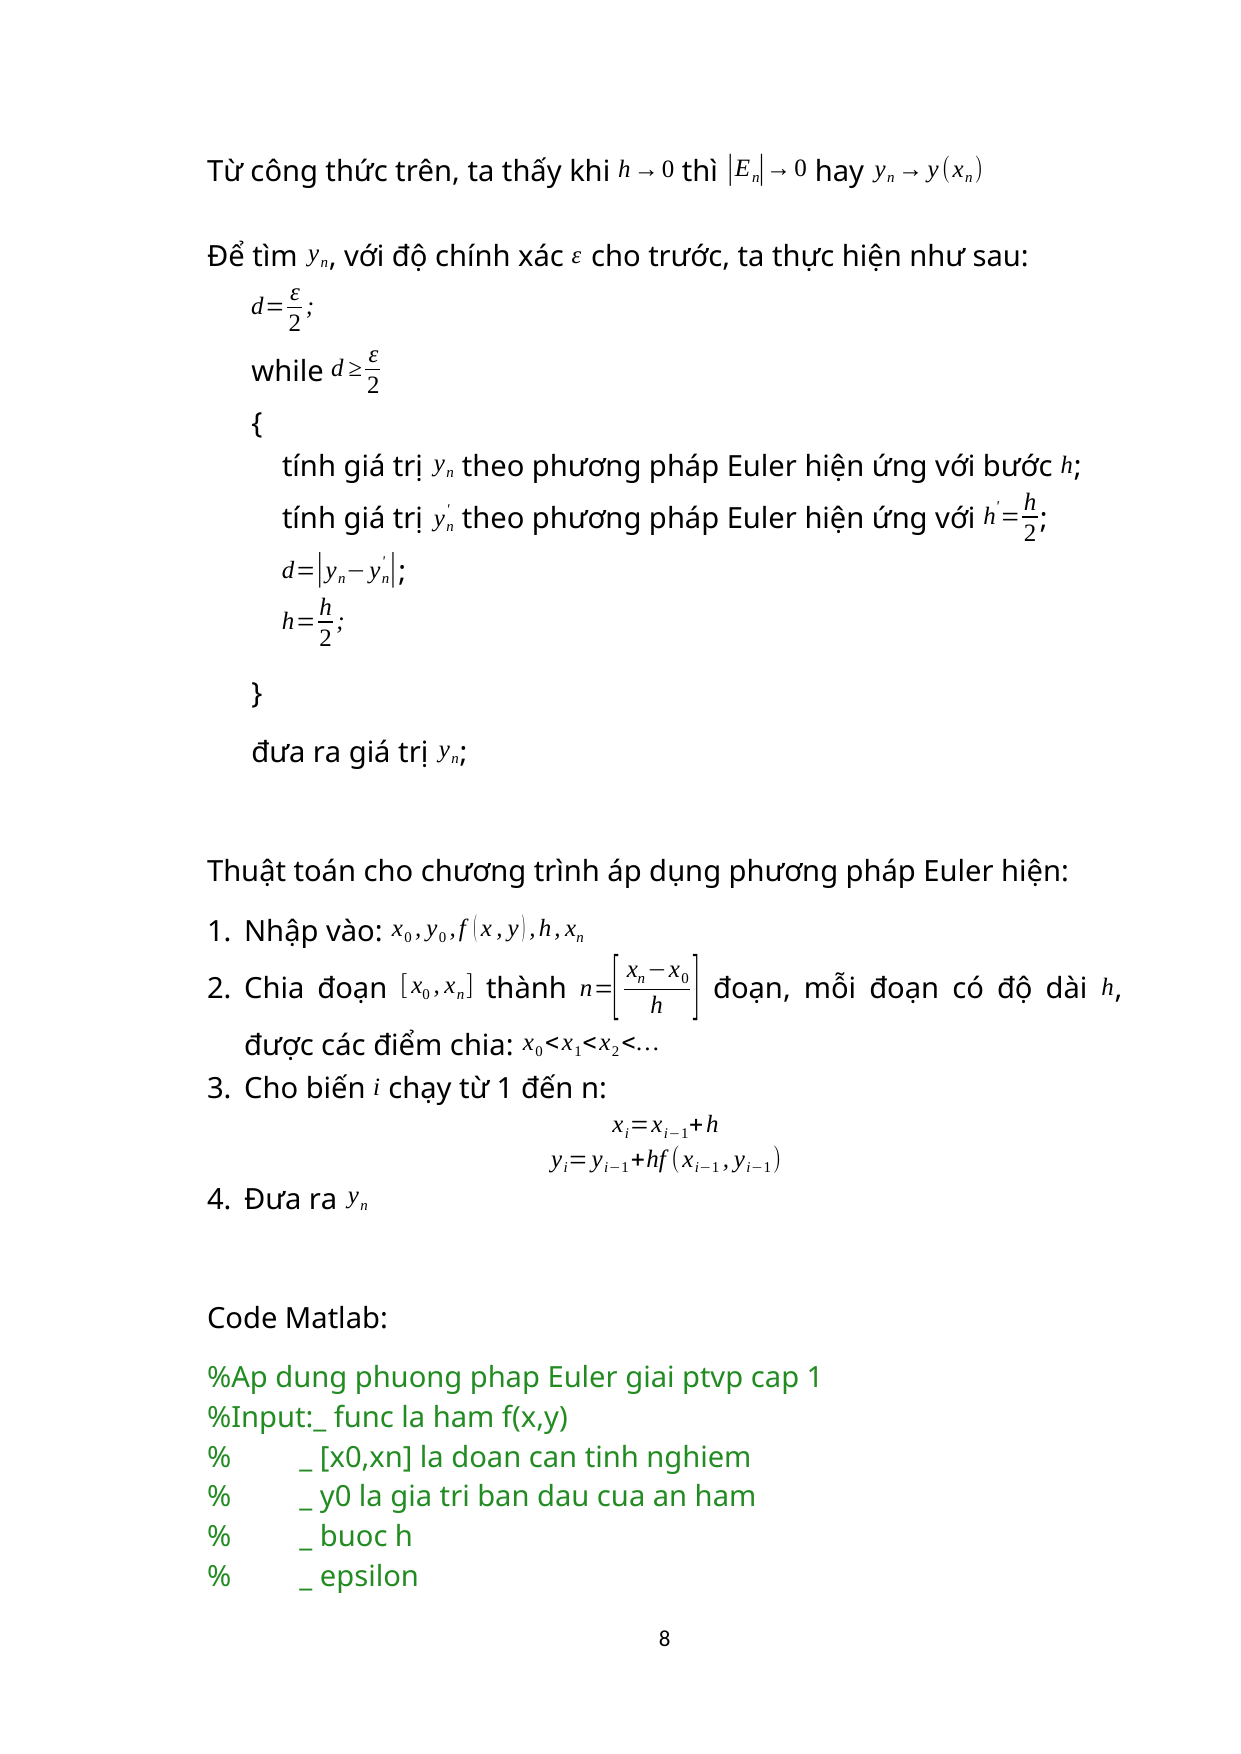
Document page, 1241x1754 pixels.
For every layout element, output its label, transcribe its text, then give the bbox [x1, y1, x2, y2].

text } [251, 672, 1122, 712]
list ; [251, 550, 1122, 590]
list Cho biến chạy từ 1 đến n: [207, 1067, 1122, 1107]
list tính giá trị theo phương pháp Euler hiện ứng với bước ; [251, 445, 1122, 485]
text Thuật toán cho chương trình áp dụng phương pháp Euler hiện: [207, 850, 1122, 890]
list { [251, 403, 1122, 442]
text % _ epsilon [207, 1555, 1122, 1594]
text % _ [x0,xn] la doan can tinh nghiem [207, 1436, 1122, 1476]
text % _ buoc h [207, 1515, 1122, 1555]
list Nhập vào: [207, 910, 1122, 949]
list Đưa ra [207, 1178, 1122, 1218]
list Từ công thức trên, ta thấy khi thì hay [207, 150, 1122, 190]
text %Input:_ func la ham f(x,y) [207, 1396, 1122, 1436]
text đưa ra giá trị ; [251, 731, 1122, 771]
text % _ y0 la gia tri ban dau cua an ham [207, 1476, 1122, 1515]
text Code Matlab: [207, 1297, 1122, 1337]
list tính giá trị theo phương pháp Euler hiện ứng với ; [251, 488, 1122, 547]
list while [251, 341, 1122, 399]
list Chia đoạn thành đoạn, mỗi đoạn có độ dài , được các điểm chia: [207, 953, 1122, 1064]
list Để tìm , với độ chính xác cho trước, ta thực hiện như sau: [207, 236, 1122, 275]
text %Ap dung phuong phap Euler giai ptvp cap 1 [207, 1356, 1122, 1396]
